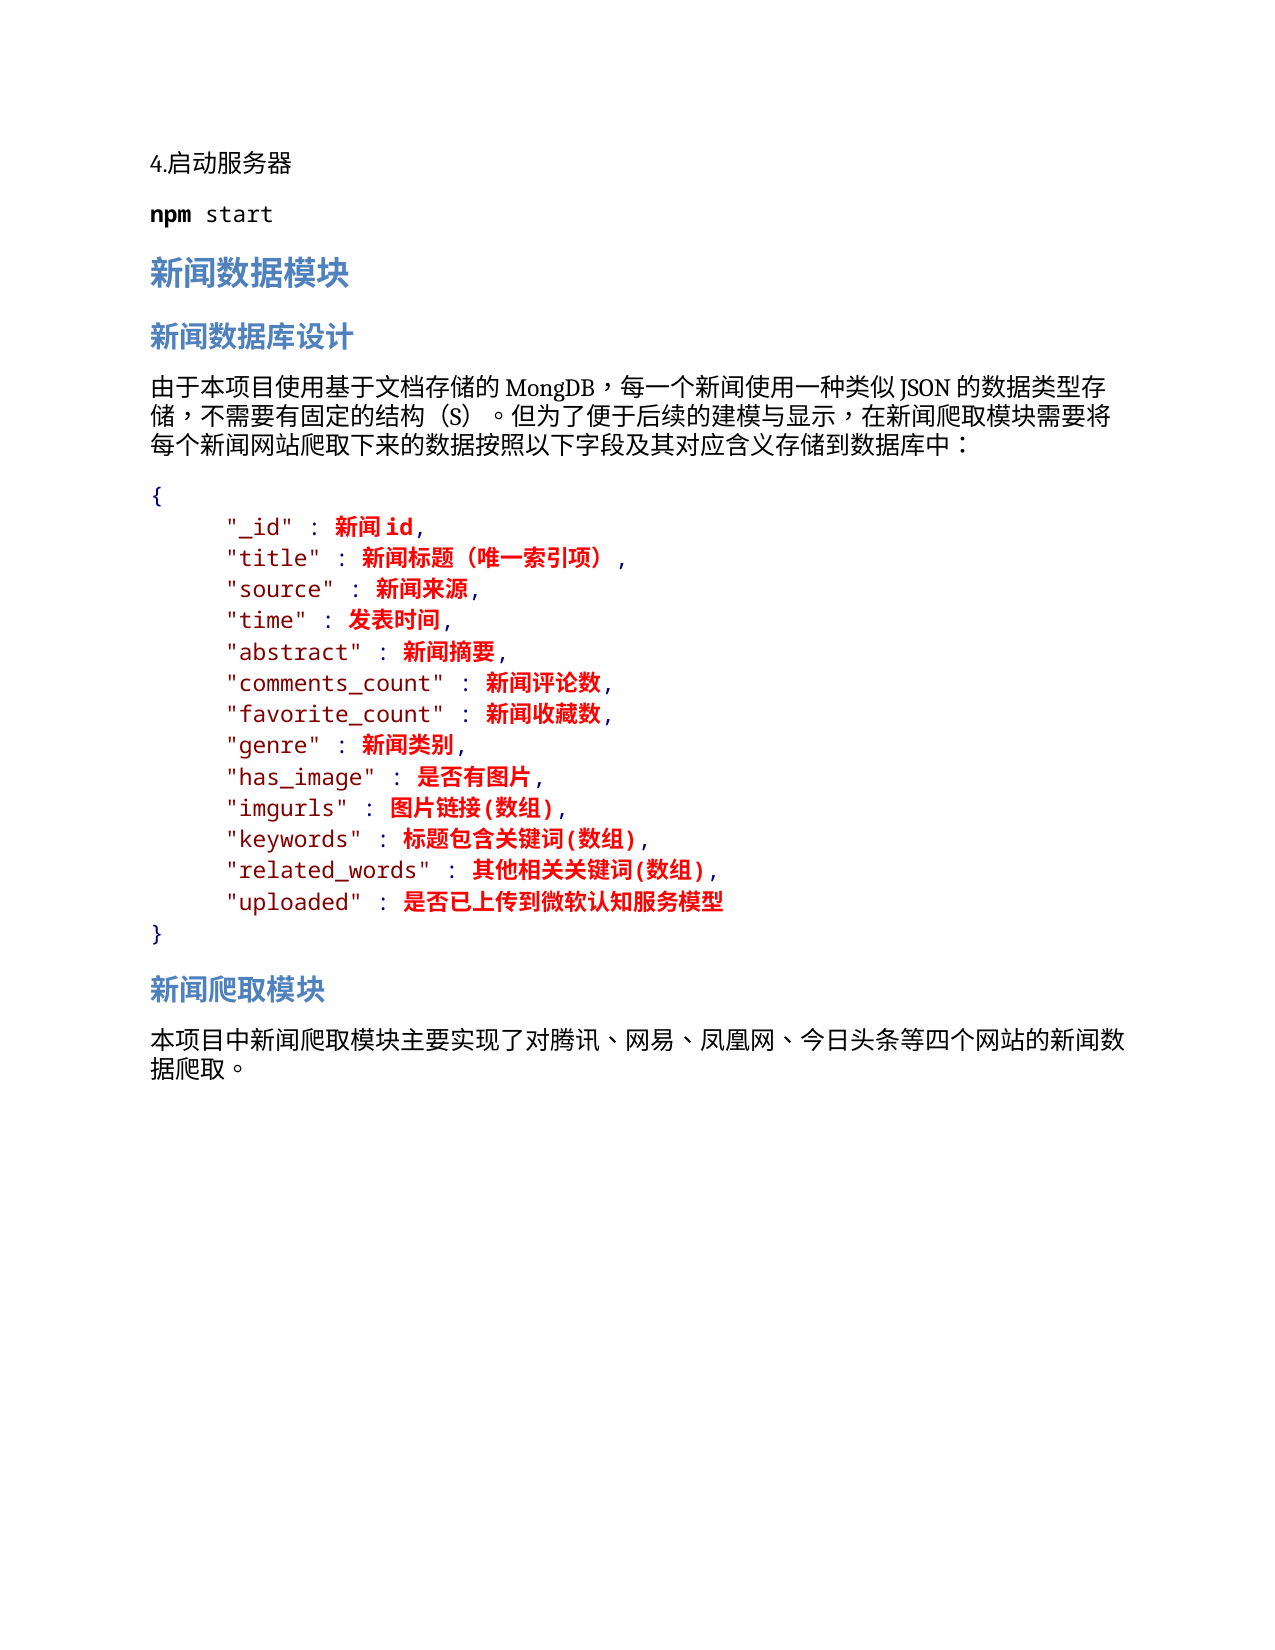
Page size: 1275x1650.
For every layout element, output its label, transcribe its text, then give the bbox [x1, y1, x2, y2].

text 由于本项目使用基于文档存储的MongDB，每一个新闻使用一种类似JSON的数据类型存储，不需要有固定的结构（S）。但为了便于后续的建模与显示，在新闻爬取模块需要将每个新闻网站爬取下来的数据按照以下字段及其对应含义存储到数据库中： [150, 374, 1125, 461]
text 4.启动服务器 [150, 150, 1125, 179]
subtitle 新闻数据模块 [150, 249, 1125, 295]
text npm start [150, 197, 1125, 229]
subtitle 新闻爬取模块 [150, 969, 1125, 1008]
text 本项目中新闻爬取模块主要实现了对腾讯、网易、凤凰网、今日头条等四个网站的新闻数据爬取。 [150, 1027, 1125, 1085]
text { "_id" : 新闻id, "title" : 新闻标题（唯一索引项）, "source" : 新闻来源, "time" : 发表时间, "abstract" : 新闻摘要, "comments_count" : 新闻评论数, "favorite_count" : 新闻收藏数, "genre" : 新闻类别, "has_image" : 是否有图片, "imgurls" : 图片链接(数组), "keywords" : 标题包含关键词(数组), "related_words" : 其他相关关键词(数组), "uploaded" : 是否已上传到微软认知服务模型 } [150, 479, 1125, 948]
subtitle 新闻数据库设计 [150, 316, 1125, 356]
